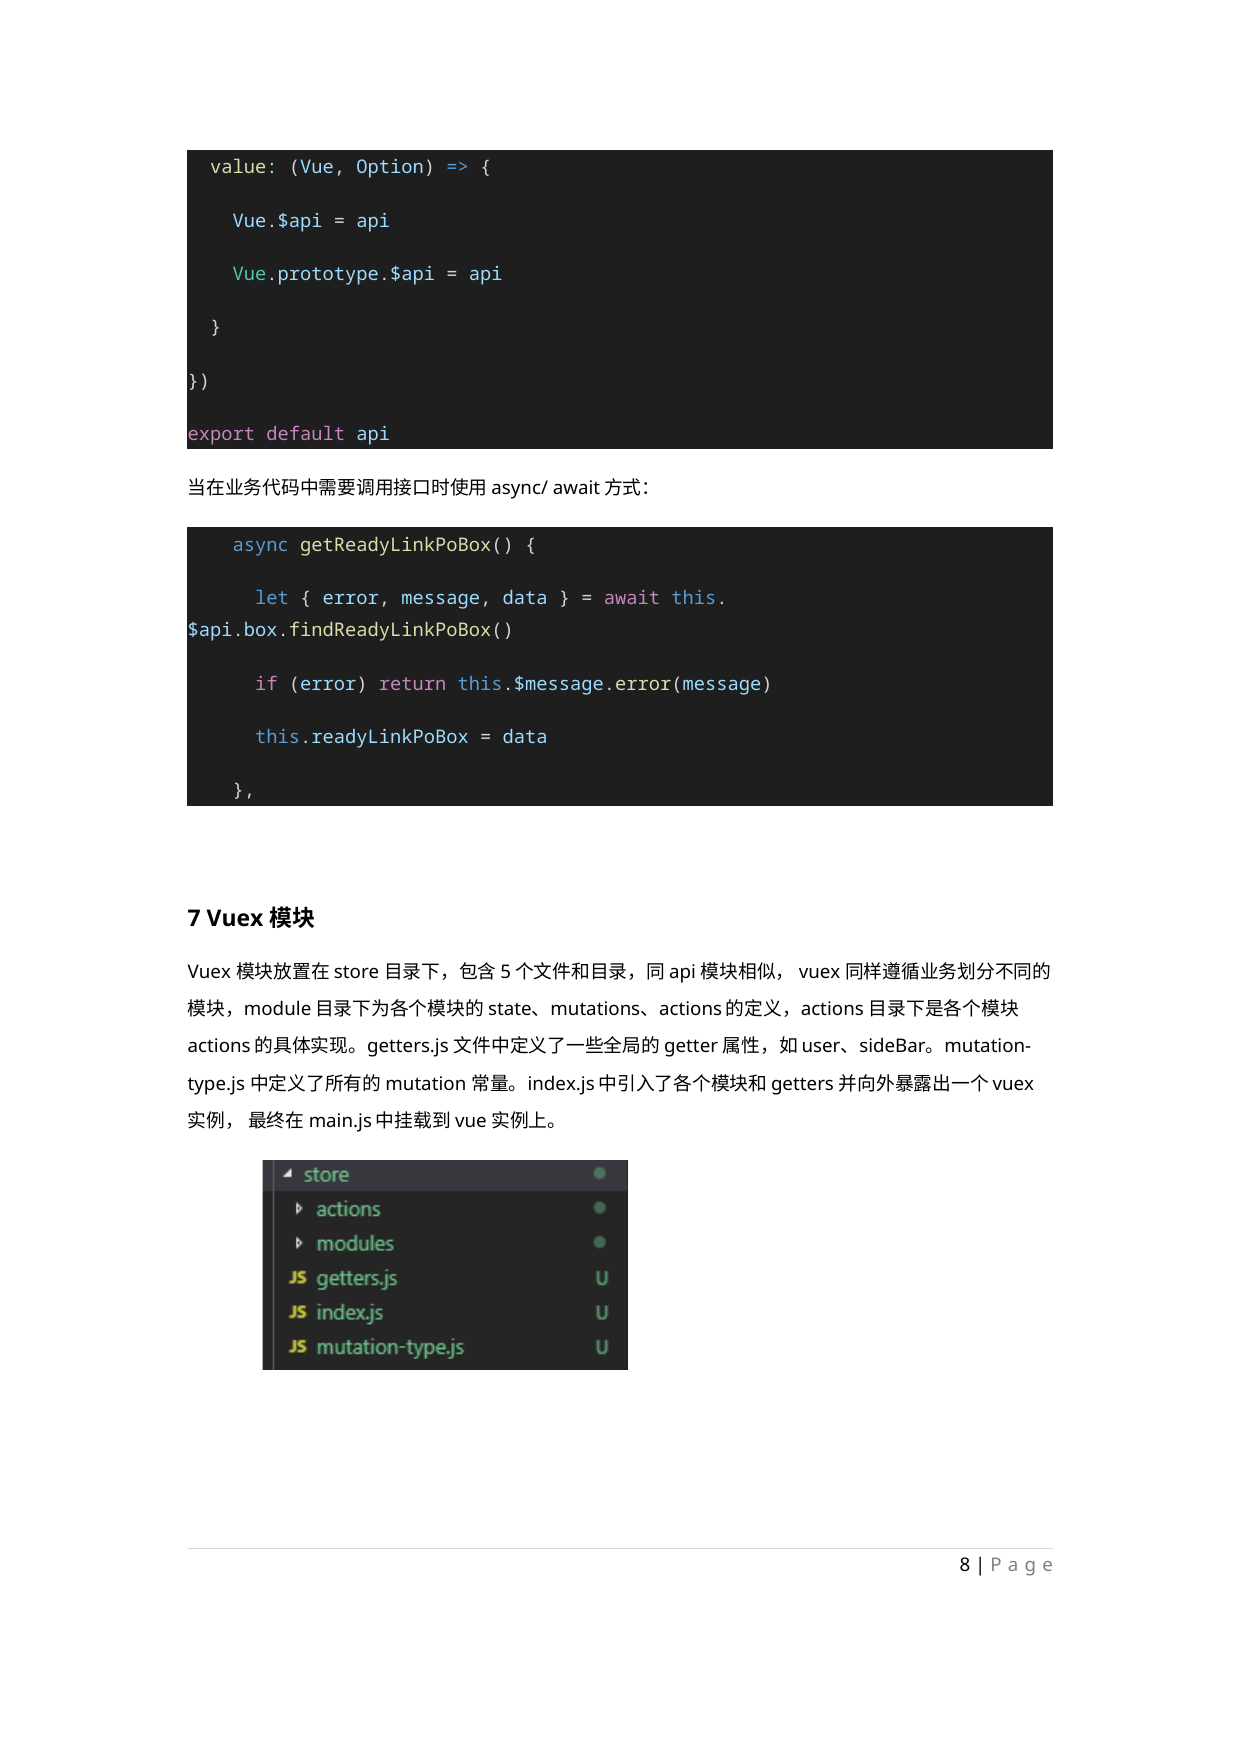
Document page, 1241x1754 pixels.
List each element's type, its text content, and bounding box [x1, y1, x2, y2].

list 当在业务代码中需要调用接口时使用async/ await方式： [187, 470, 1053, 503]
text Vue.$api = api [187, 203, 1053, 236]
text this.readyLinkPoBox = data [187, 720, 1053, 752]
list Vuex 模块放置在 store 目录下，包含5个文件和目录，同 api 模块相似， vuex 同样遵循业务划分不同的模块，module目录下为各个模块的 state、mutations、actions的定义，actions 目录下是各个模块actions的具体实现。getters.js 文件中定义了一些全局的 getter 属性，如user、sideBar。mutation-type.js 中定义了所有的 mutation 常量。index.js中引入了各个模块和getters 并向外暴露出一个vuex 实例， 最终在 main.js中挂载到 vue 实例上。 [187, 954, 1053, 1135]
text value: (Vue, Option) => { [187, 150, 1053, 183]
text async getReadyLinkPoBox() { [187, 527, 1053, 560]
text let { error, message, data } = await this.$api.box.findReadyLinkPoBox() [187, 581, 1053, 646]
text Vue.prototype.$api = api [187, 257, 1053, 289]
subtitle 7 Vuex 模块 [187, 884, 1053, 949]
text } [187, 310, 1053, 343]
text }) [187, 363, 1053, 396]
picture [262, 1160, 628, 1370]
text }, [187, 773, 1053, 806]
text export default api [187, 417, 1053, 449]
text if (error) return this.$message.error(message) [187, 667, 1053, 699]
